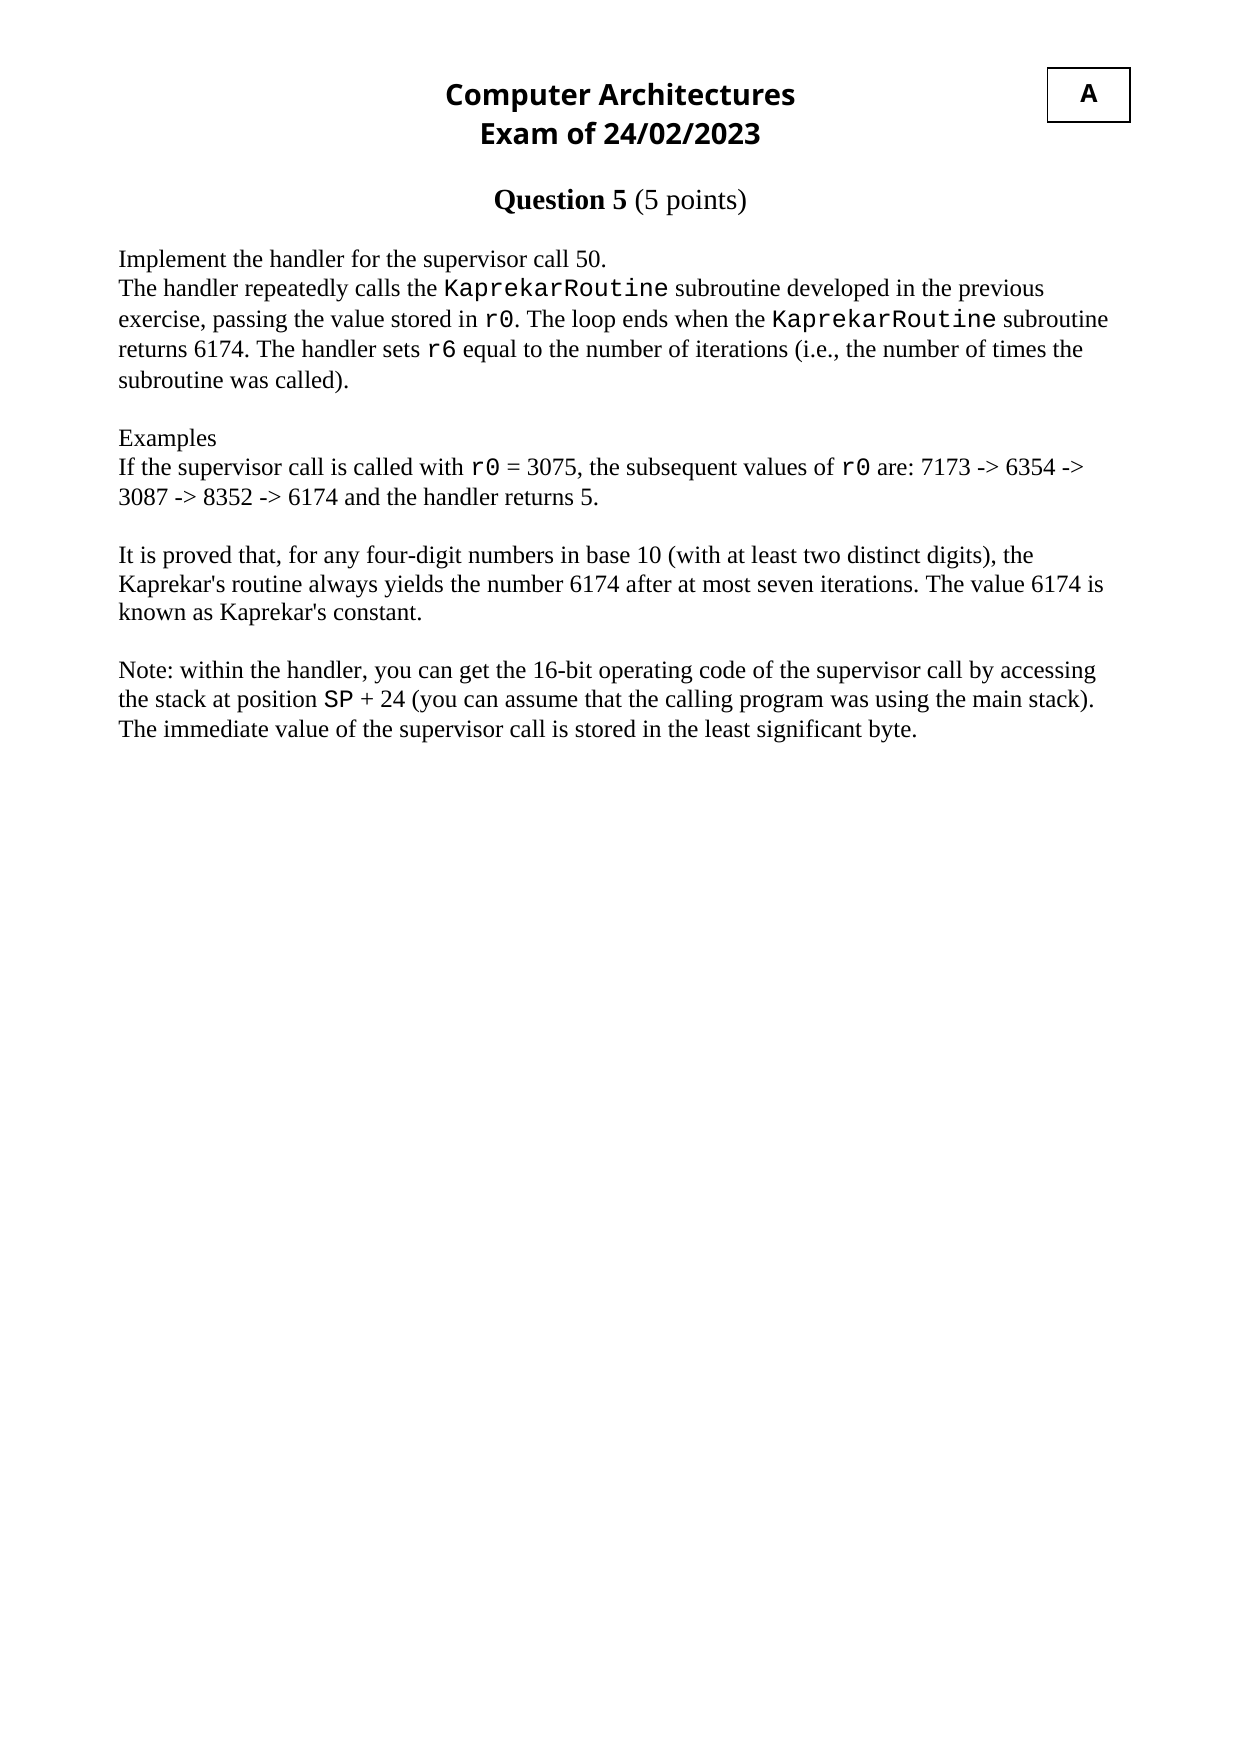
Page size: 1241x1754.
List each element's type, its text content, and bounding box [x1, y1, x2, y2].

text The handler repeatedly calls the KaprekarRoutine subroutine developed in the previous exercise, passing the value stored in r0. The loop ends when the KaprekarRoutine subroutine returns 6174. The handler sets r6 equal to the number of iterations (i.e., the number of times the subroutine was called). [118, 273, 1122, 394]
text If the supervisor call is called with r0 = 3075, the subsequent values of r0 are: 7173 -> 6354 -> 3087 -> 8352 -> 6174 and the handler returns 5. [118, 452, 1122, 511]
text Note: within the handler, you can get the 16-bit operating code of the supervisor call by accessing the stack at position SP + 24 (you can assume that the calling program was using the main stack). The immediate value of the supervisor call is stored in the least significant byte. [118, 655, 1122, 743]
text It is proved that, for any four-digit numbers in base 10 (with at least two distinct digits), the Kaprekar's routine always yields the number 6174 after at most seven iterations. The value 6174 is known as Kaprekar's constant. [118, 540, 1122, 626]
text Examples [118, 423, 1122, 452]
text Implement the handler for the supervisor call 50. [118, 244, 1122, 273]
text Question 5 (5 points) [118, 182, 1122, 215]
